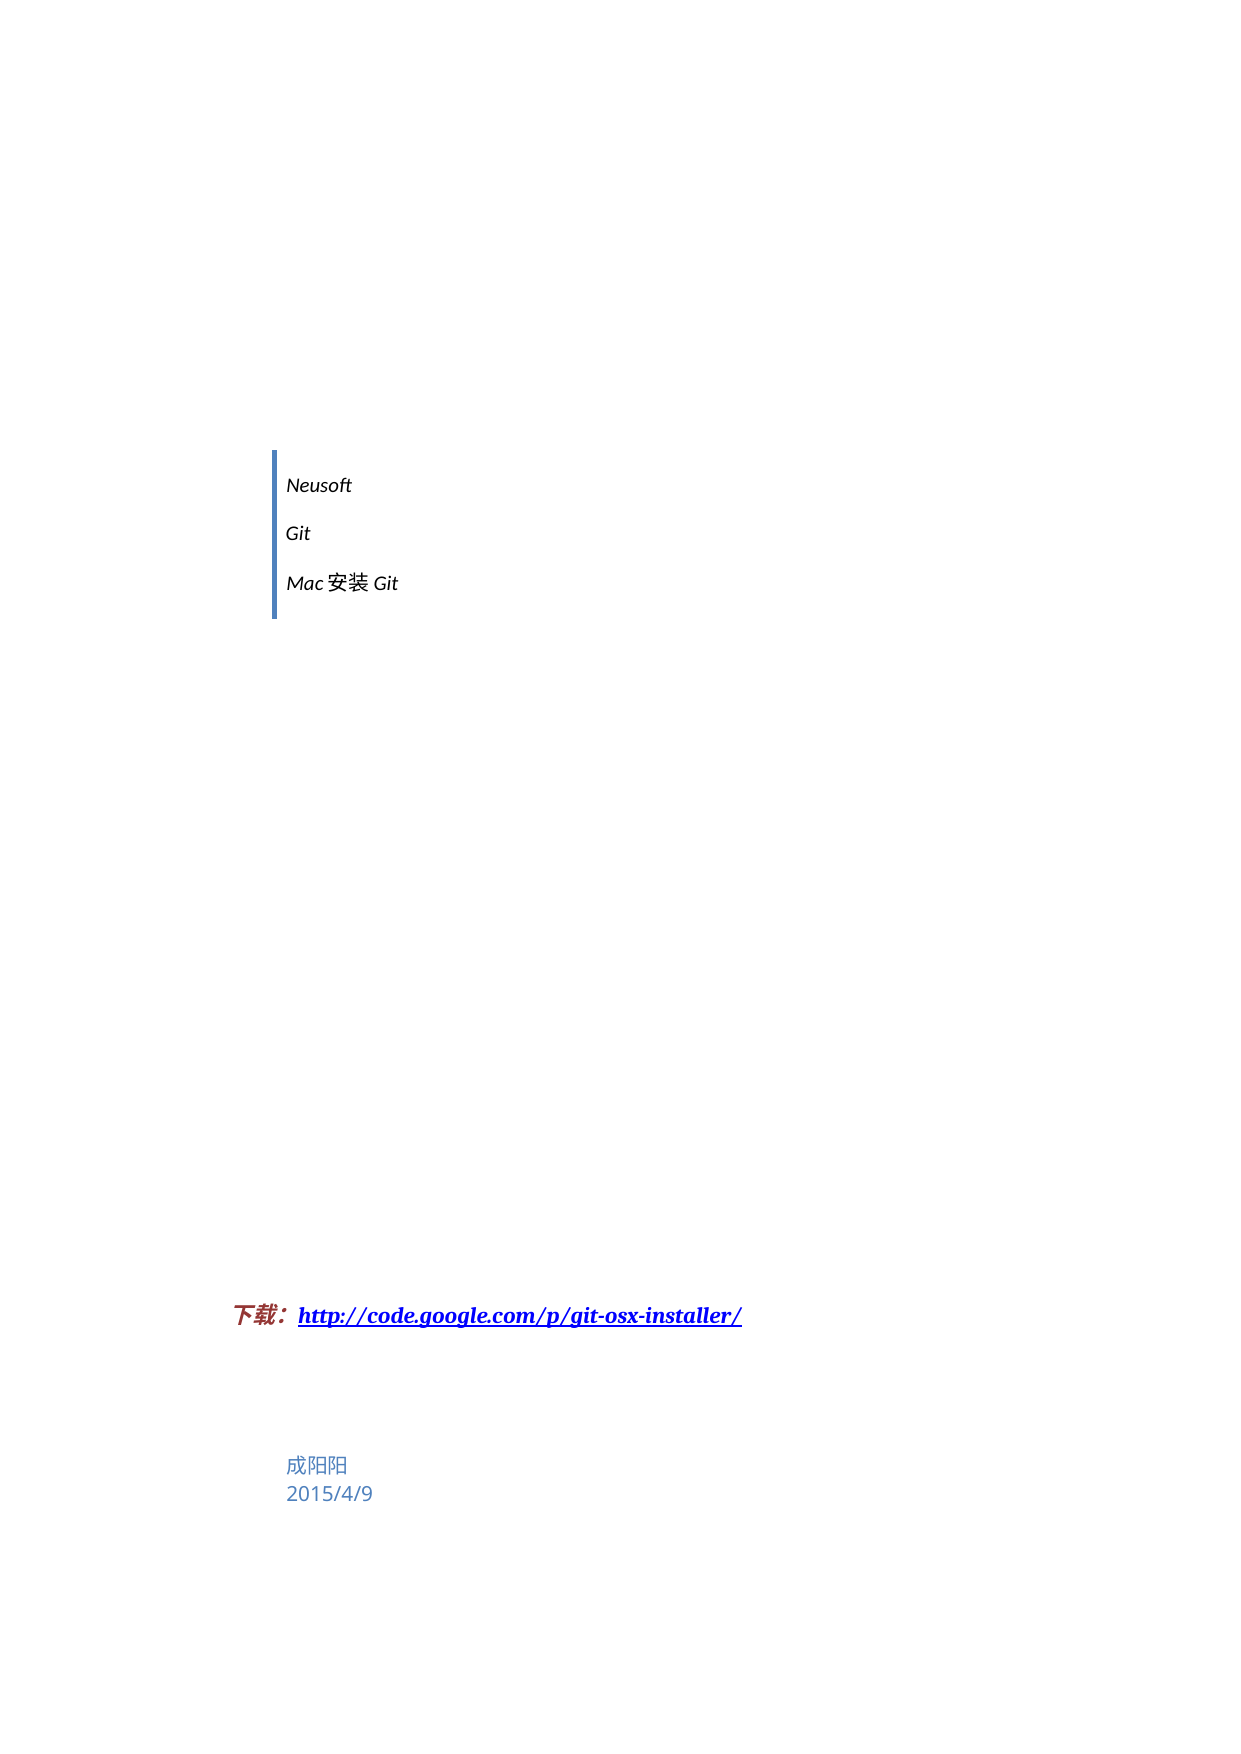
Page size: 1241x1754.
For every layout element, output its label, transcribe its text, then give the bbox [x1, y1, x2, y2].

text 下载：http://code.google.com/p/git-osx-installer/ [187, 1281, 1053, 1346]
